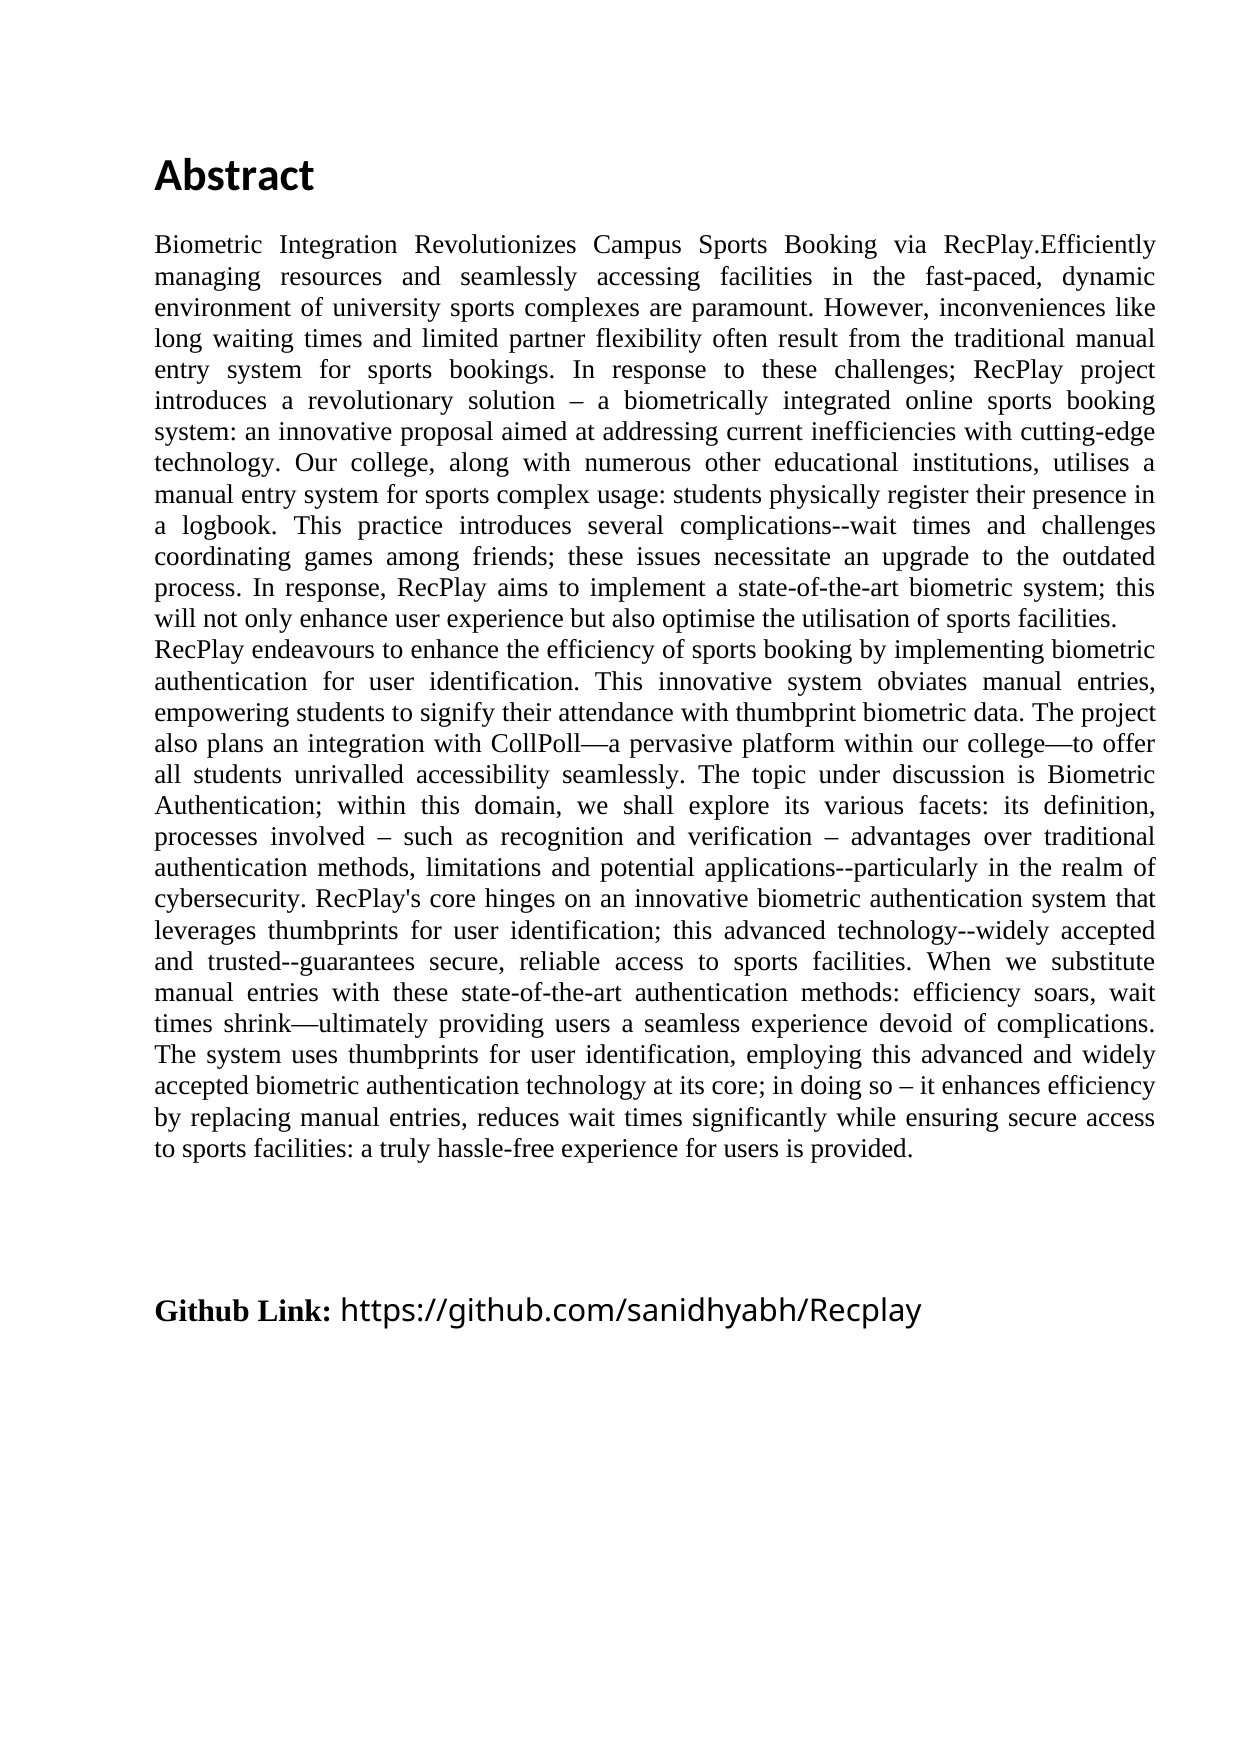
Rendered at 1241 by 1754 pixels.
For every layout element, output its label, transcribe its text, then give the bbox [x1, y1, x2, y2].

subtitle Abstract [154, 146, 1157, 202]
text RecPlay endeavours to enhance the efficiency of sports booking by implementing biometric authentication for user identification. This innovative system obviates manual entries, empowering students to signify their attendance with thumbprint biometric data. The project also plans an integration with CollPoll—a pervasive platform within our college—to offer all students unrivalled accessibility seamlessly. The topic under discussion is Biometric Authentication; within this domain, we shall explore its various facets: its definition, processes involved – such as recognition and verification – advantages over traditional authentication methods, limitations and potential applications--particularly in the realm of cybersecurity. RecPlay's core hinges on an innovative biometric authentication system that leverages thumbprints for user identification; this advanced technology--widely accepted and trusted--guarantees secure, reliable access to sports facilities. When we substitute manual entries with these state-of-the-art authentication methods: efficiency soars, wait times shrink—ultimately providing users a seamless experience devoid of complications. The system uses thumbprints for user identification, employing this advanced and widely accepted biometric authentication technology at its core; in doing so – it enhances efficiency by replacing manual entries, reduces wait times significantly while ensuring secure access to sports facilities: a truly hassle-free experience for users is provided. [154, 633, 1157, 1163]
text Github Link: https://github.com/sanidhyabh/Recplay [154, 1287, 1157, 1330]
text Biometric Integration Revolutionizes Campus Sports Booking via RecPlay.Efficiently managing resources and seamlessly accessing facilities in the fast-paced, dynamic environment of university sports complexes are paramount. However, inconveniences like long waiting times and limited partner flexibility often result from the traditional manual entry system for sports bookings. In response to these challenges; RecPlay project introduces a revolutionary solution – a biometrically integrated online sports booking system: an innovative proposal aimed at addressing current inefficiencies with cutting-edge technology. Our college, along with numerous other educational institutions, utilises a manual entry system for sports complex usage: students physically register their presence in a logbook. This practice introduces several complications--wait times and challenges coordinating games among friends; these issues necessitate an upgrade to the outdated process. In response, RecPlay aims to implement a state-of-the-art biometric system; this will not only enhance user experience but also optimise the utilisation of sports facilities. [154, 228, 1157, 633]
